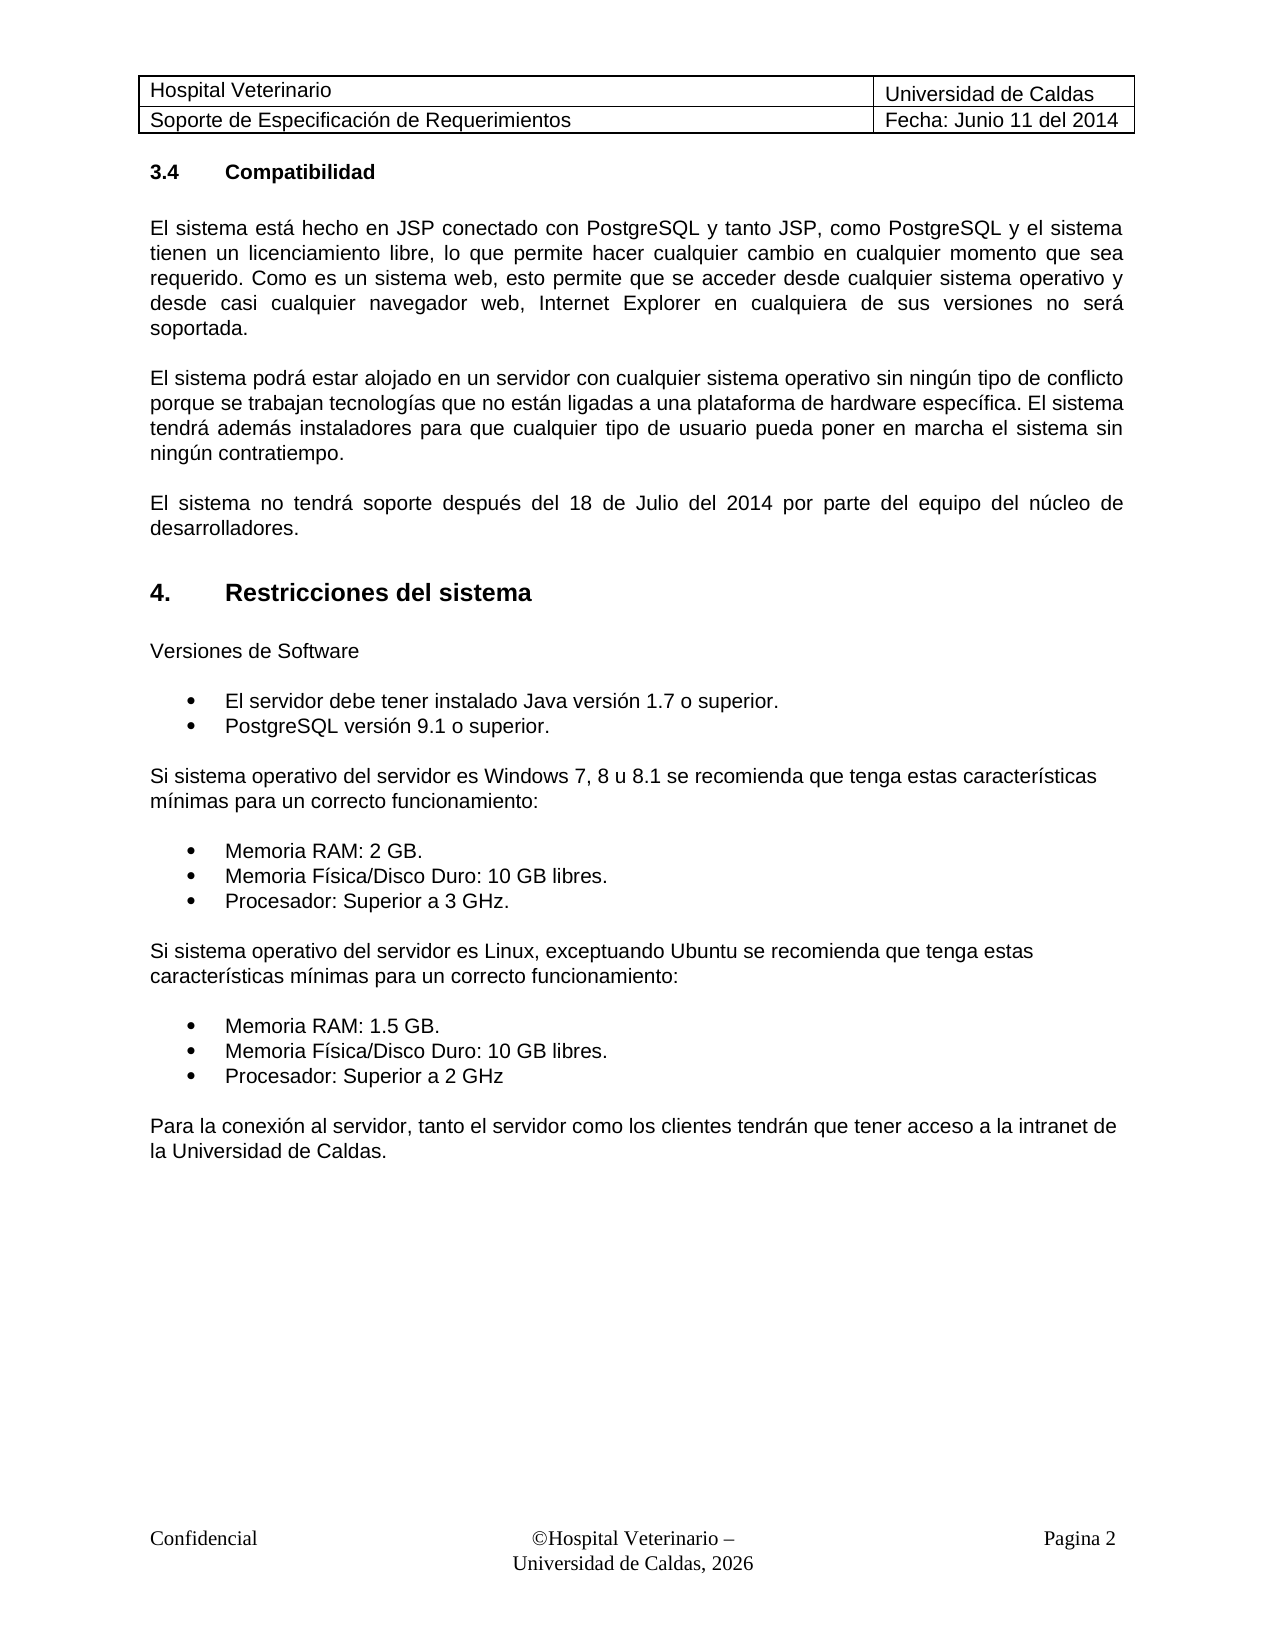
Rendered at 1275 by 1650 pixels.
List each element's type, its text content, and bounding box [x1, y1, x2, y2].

list Memoria Física/Disco Duro: 10 GB libres. [187, 1038, 1125, 1063]
text Para la conexión al servidor, tanto el servidor como los clientes tendrán que tener acceso a la intranet de la Universidad de Caldas. [150, 1113, 1125, 1163]
list Procesador: Superior a 3 GHz. [187, 888, 1125, 913]
list El servidor debe tener instalado Java versión 1.7 o superior. [187, 688, 1125, 713]
subtitle Compatibilidad [150, 159, 1125, 184]
list Memoria RAM: 1.5 GB. [187, 1013, 1125, 1038]
text Si sistema operativo del servidor es Linux, exceptuando Ubuntu se recomienda que tenga estas características mínimas para un correcto funcionamiento: [150, 938, 1125, 988]
list Memoria Física/Disco Duro: 10 GB libres. [187, 863, 1125, 888]
list Memoria RAM: 2 GB. [187, 838, 1125, 863]
text Versiones de Software [150, 638, 1125, 663]
text El sistema no tendrá soporte después del 18 de Julio del 2014 por parte del equipo del núcleo de desarrolladores. [150, 490, 1125, 540]
text Si sistema operativo del servidor es Windows 7, 8 u 8.1 se recomienda que tenga estas características mínimas para un correcto funcionamiento: [150, 763, 1125, 813]
subtitle Restricciones del sistema [150, 578, 1125, 606]
text El sistema está hecho en JSP conectado con PostgreSQL y tanto JSP, como PostgreSQL y el sistema tienen un licenciamiento libre, lo que permite hacer cualquier cambio en cualquier momento que sea requerido. Como es un sistema web, esto permite que se acceder desde cualquier sistema operativo y desde casi cualquier navegador web, Internet Explorer en cualquiera de sus versiones no será soportada. [150, 215, 1125, 340]
text El sistema podrá estar alojado en un servidor con cualquier sistema operativo sin ningún tipo de conflicto porque se trabajan tecnologías que no están ligadas a una plataforma de hardware específica. El sistema tendrá además instaladores para que cualquier tipo de usuario pueda poner en marcha el sistema sin ningún contratiempo. [150, 365, 1125, 465]
list PostgreSQL versión 9.1 o superior. [187, 713, 1125, 738]
list Procesador: Superior a 2 GHz [187, 1063, 1125, 1088]
